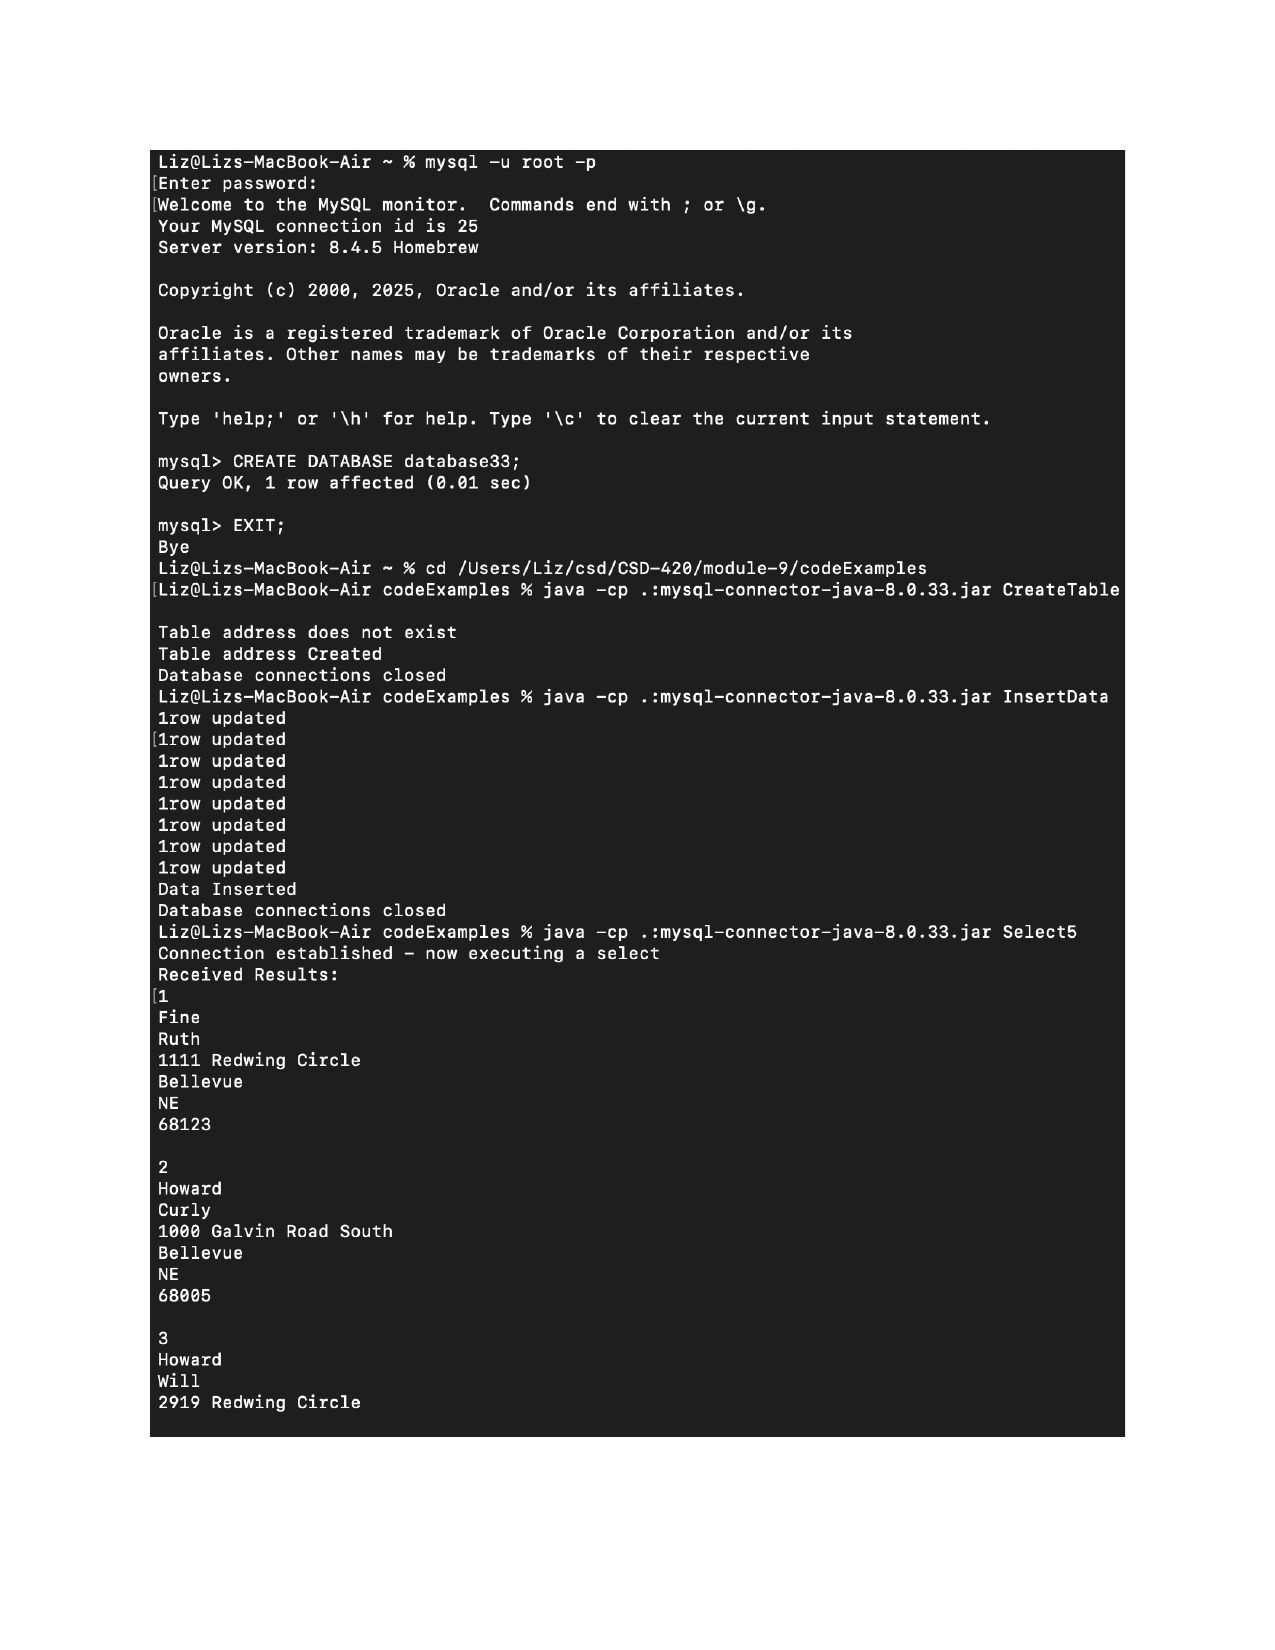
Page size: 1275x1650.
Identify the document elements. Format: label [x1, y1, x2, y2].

picture [150, 150, 1125, 1437]
